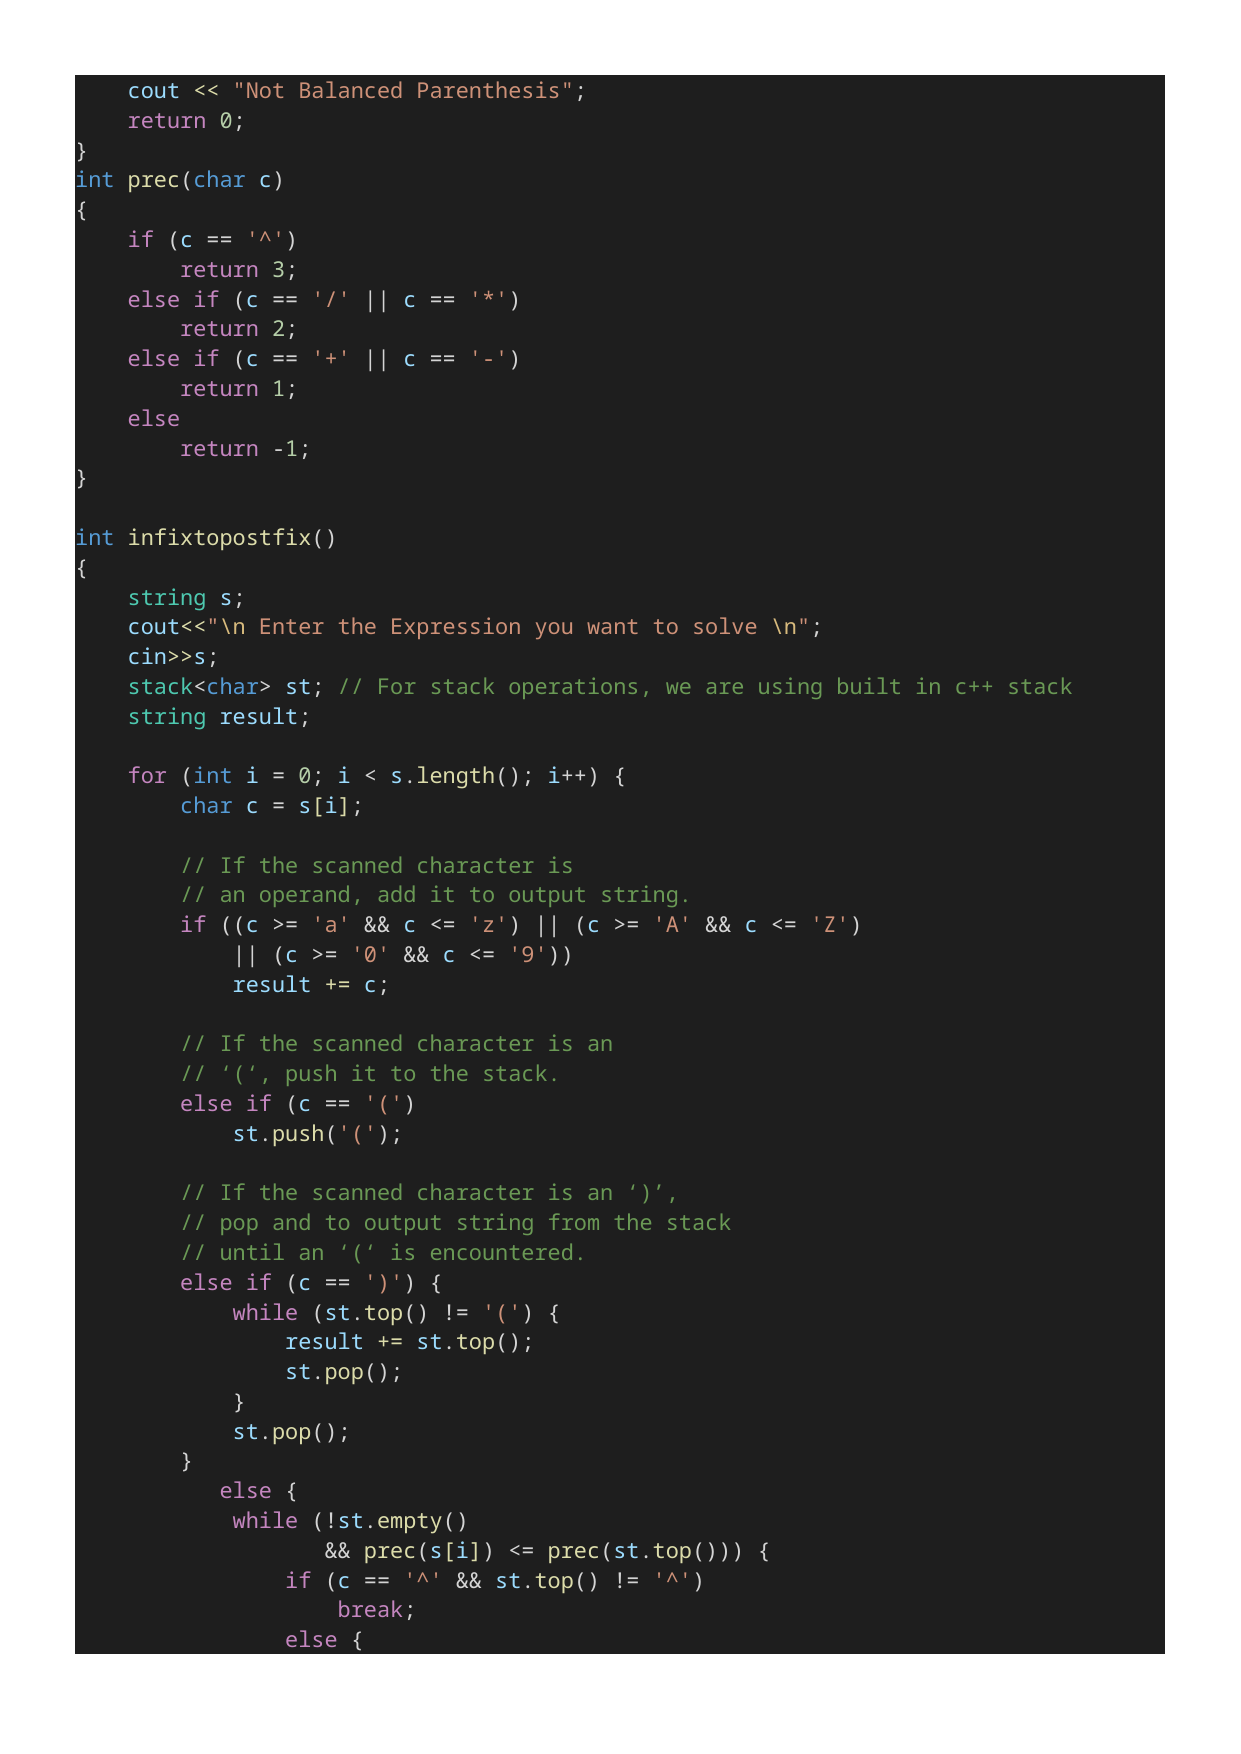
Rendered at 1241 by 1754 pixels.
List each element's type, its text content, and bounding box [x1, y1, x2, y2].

text st.push('('); [75, 1118, 1165, 1147]
text string s; [75, 581, 1165, 611]
text stack<char> st; // For stack operations, we are using built in c++ stack [75, 671, 1165, 701]
text { [75, 552, 1165, 581]
text cin>>s; [75, 641, 1165, 671]
text else { [75, 1475, 1165, 1505]
text // If the scanned character is [75, 849, 1165, 879]
text return 2; [75, 313, 1165, 343]
text else if (c == '(') [75, 1088, 1165, 1118]
text // pop and to output string from the stack [75, 1207, 1165, 1237]
text // until an ‘(‘ is encountered. [75, 1237, 1165, 1267]
text // If the scanned character is an ‘)’, [75, 1177, 1165, 1207]
text return 0; [75, 105, 1165, 134]
text else [75, 403, 1165, 432]
text result += c; [75, 969, 1165, 998]
text if (c == '^' && st.top() != '^') [75, 1564, 1165, 1594]
text else if (c == '+' || c == '-') [75, 343, 1165, 373]
text if (c == '^') [75, 224, 1165, 254]
text char c = s[i]; [75, 790, 1165, 820]
text } [75, 1386, 1165, 1416]
text while (!st.empty() [75, 1505, 1165, 1535]
text cout<<"\n Enter the Expression you want to solve \n"; [75, 611, 1165, 641]
text for (int i = 0; i < s.length(); i++) { [75, 760, 1165, 790]
text } [75, 462, 1165, 492]
text else if (c == ')') { [75, 1267, 1165, 1296]
text st.pop(); [75, 1416, 1165, 1445]
text return -1; [75, 432, 1165, 462]
text string result; [75, 701, 1165, 730]
text } [75, 134, 1165, 164]
text while (st.top() != '(') { [75, 1296, 1165, 1326]
text int infixtopostfix() [75, 522, 1165, 552]
text cout << "Not Balanced Parenthesis"; [75, 75, 1165, 105]
text if ((c >= 'a' && c <= 'z') || (c >= 'A' && c <= 'Z') [75, 909, 1165, 939]
text { [75, 194, 1165, 224]
text break; [75, 1594, 1165, 1624]
text || (c >= '0' && c <= '9')) [75, 939, 1165, 969]
text st.pop(); [75, 1356, 1165, 1386]
text // ‘(‘, push it to the stack. [75, 1058, 1165, 1088]
text result += st.top(); [75, 1326, 1165, 1356]
text return 1; [75, 373, 1165, 403]
text else { [75, 1624, 1165, 1654]
text else if (c == '/' || c == '*') [75, 283, 1165, 313]
text return 3; [75, 254, 1165, 283]
text int prec(char c) [75, 164, 1165, 194]
text // an operand, add it to output string. [75, 879, 1165, 909]
text // If the scanned character is an [75, 1028, 1165, 1058]
text } [75, 1445, 1165, 1475]
text && prec(s[i]) <= prec(st.top())) { [75, 1535, 1165, 1564]
